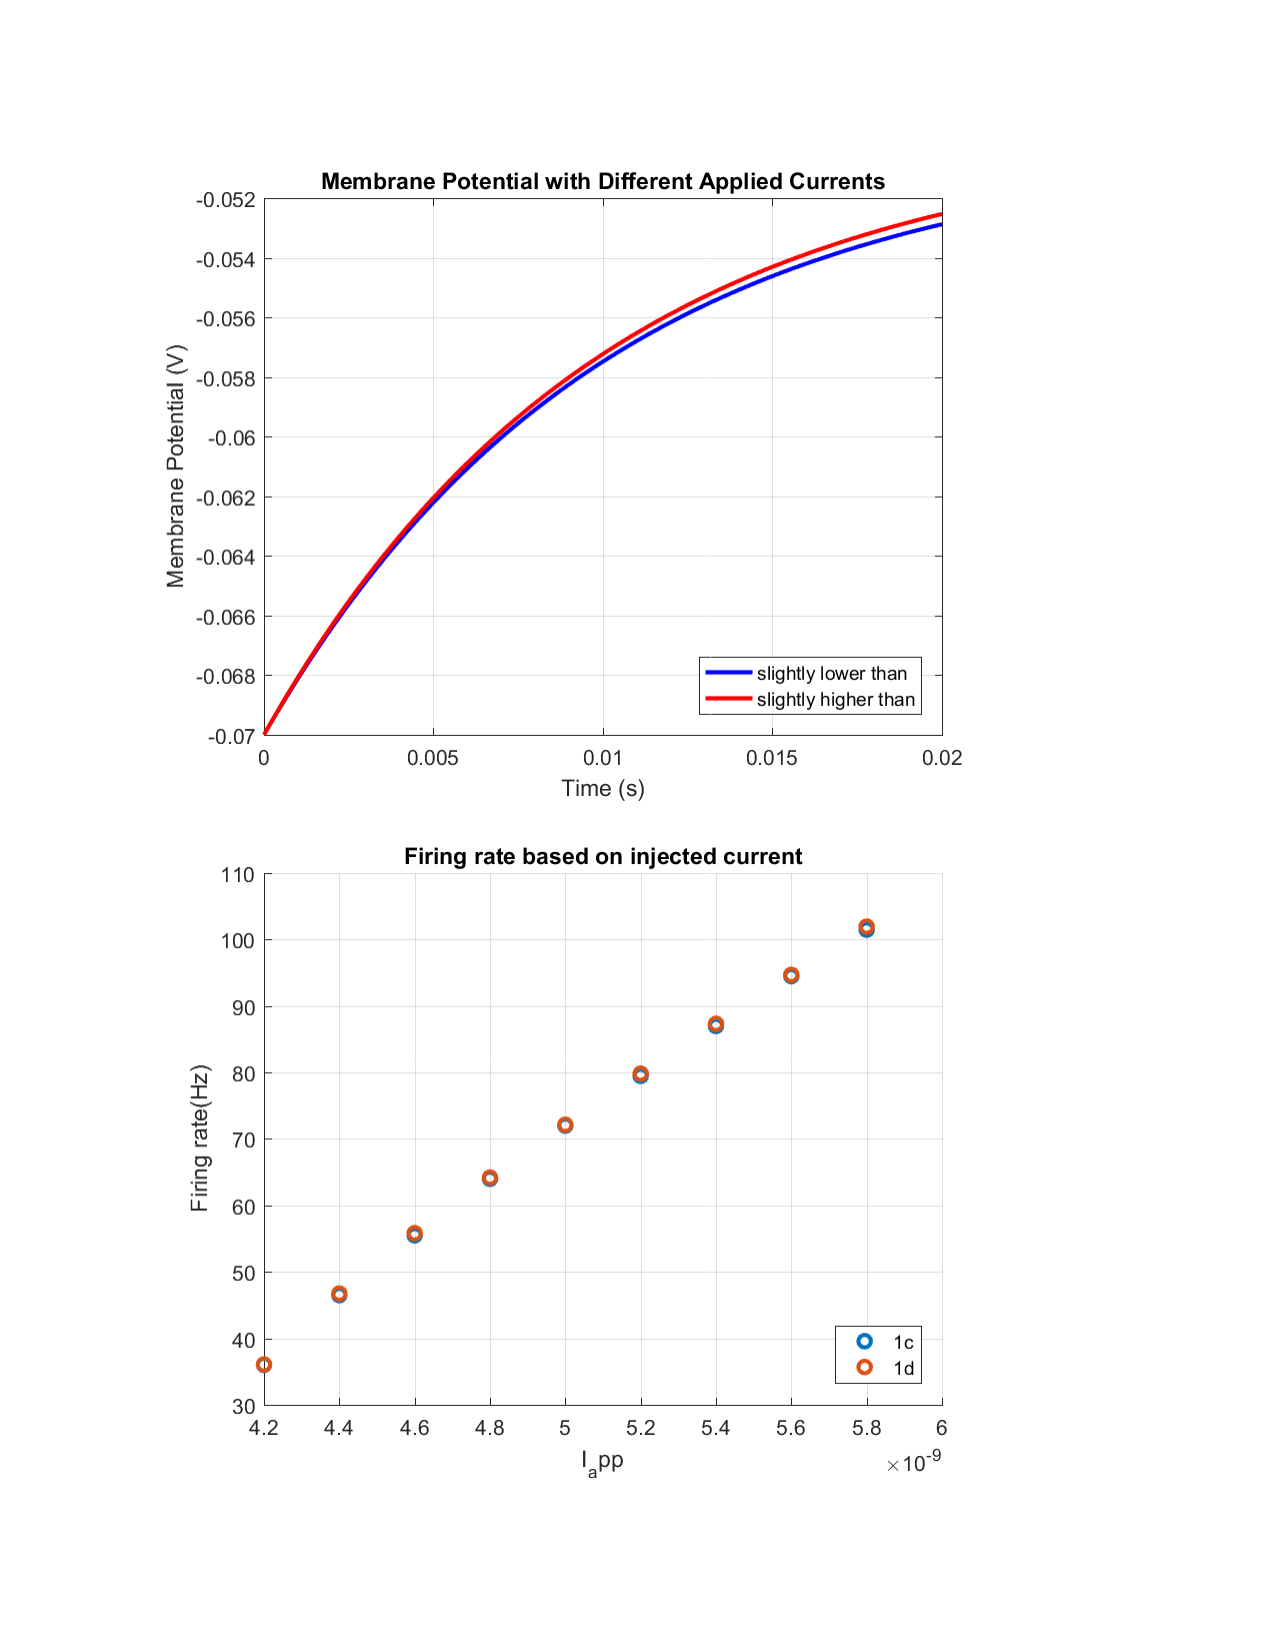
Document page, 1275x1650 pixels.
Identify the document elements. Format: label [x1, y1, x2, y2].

picture [150, 824, 1025, 1481]
picture [150, 150, 1025, 806]
